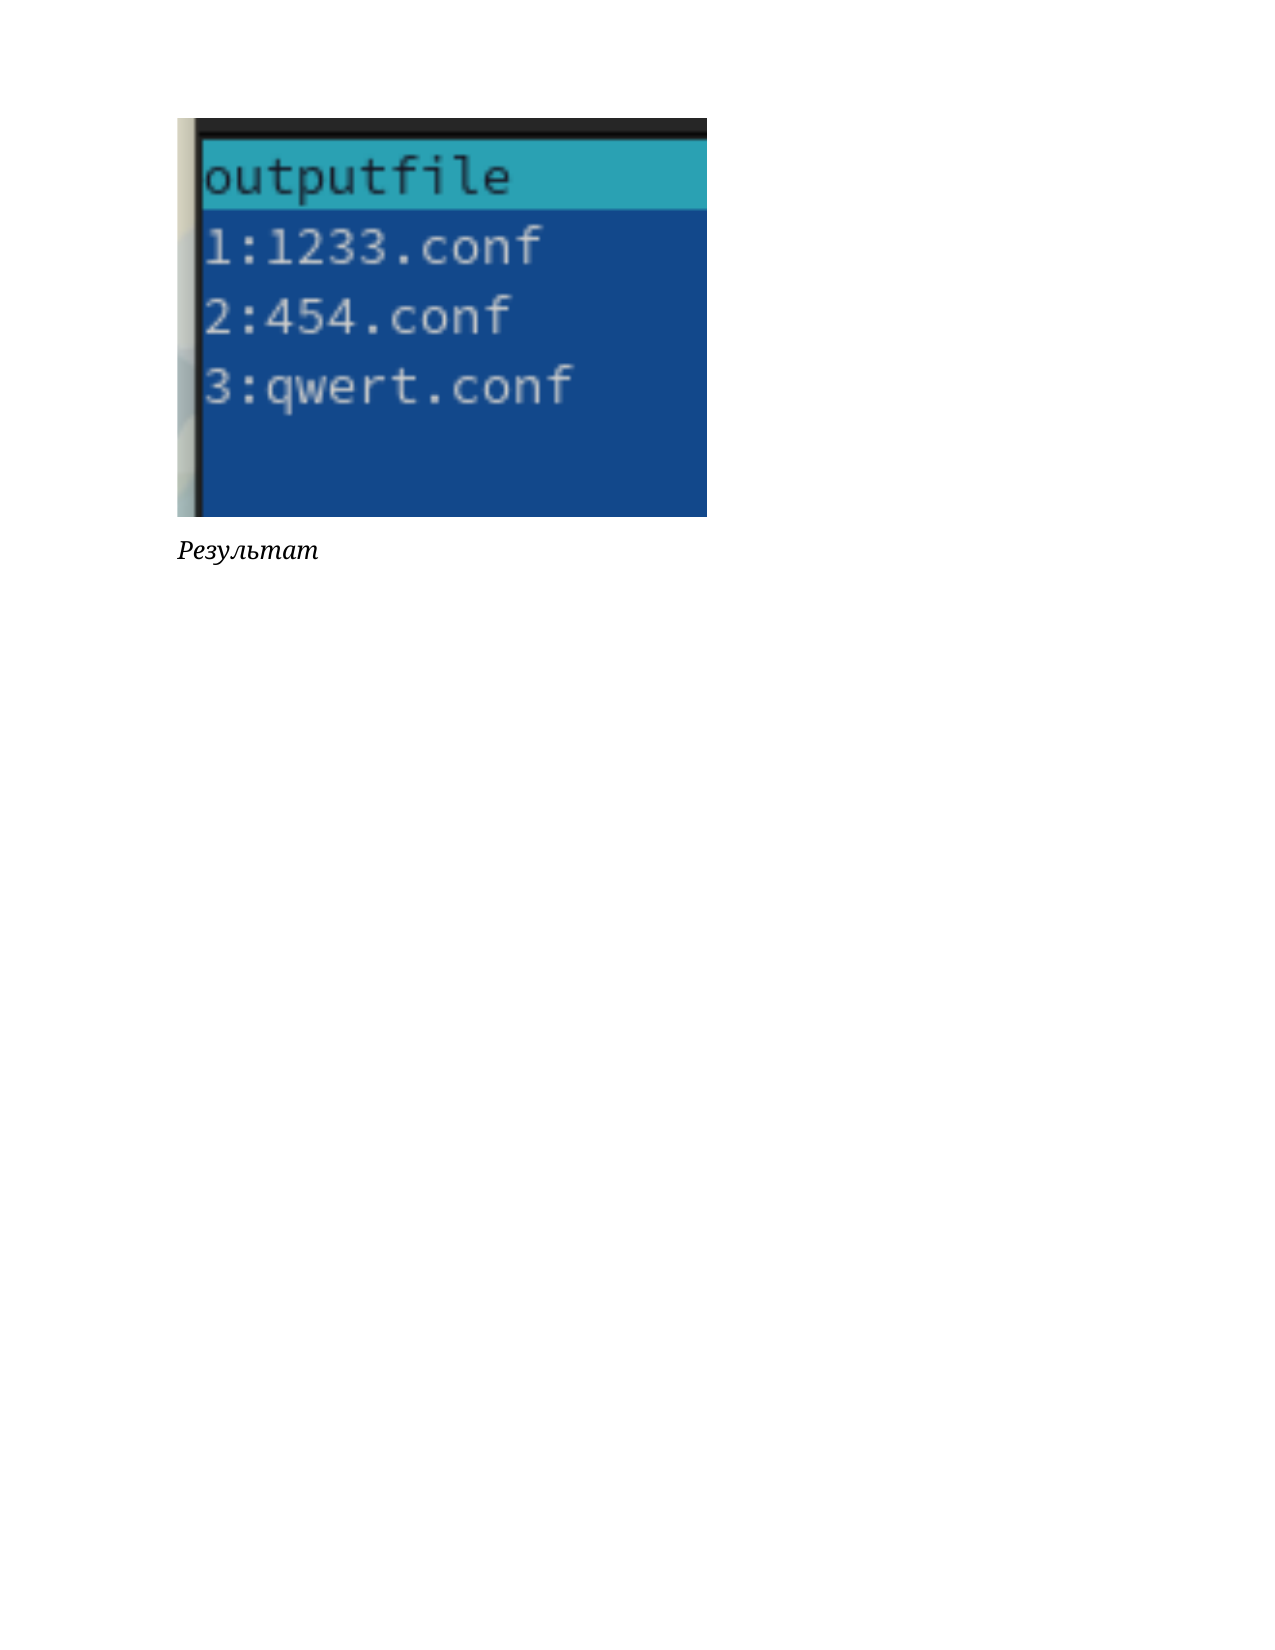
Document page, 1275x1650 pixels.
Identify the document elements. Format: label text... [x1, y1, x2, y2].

picture [177, 118, 707, 517]
text Результат [177, 537, 1186, 566]
